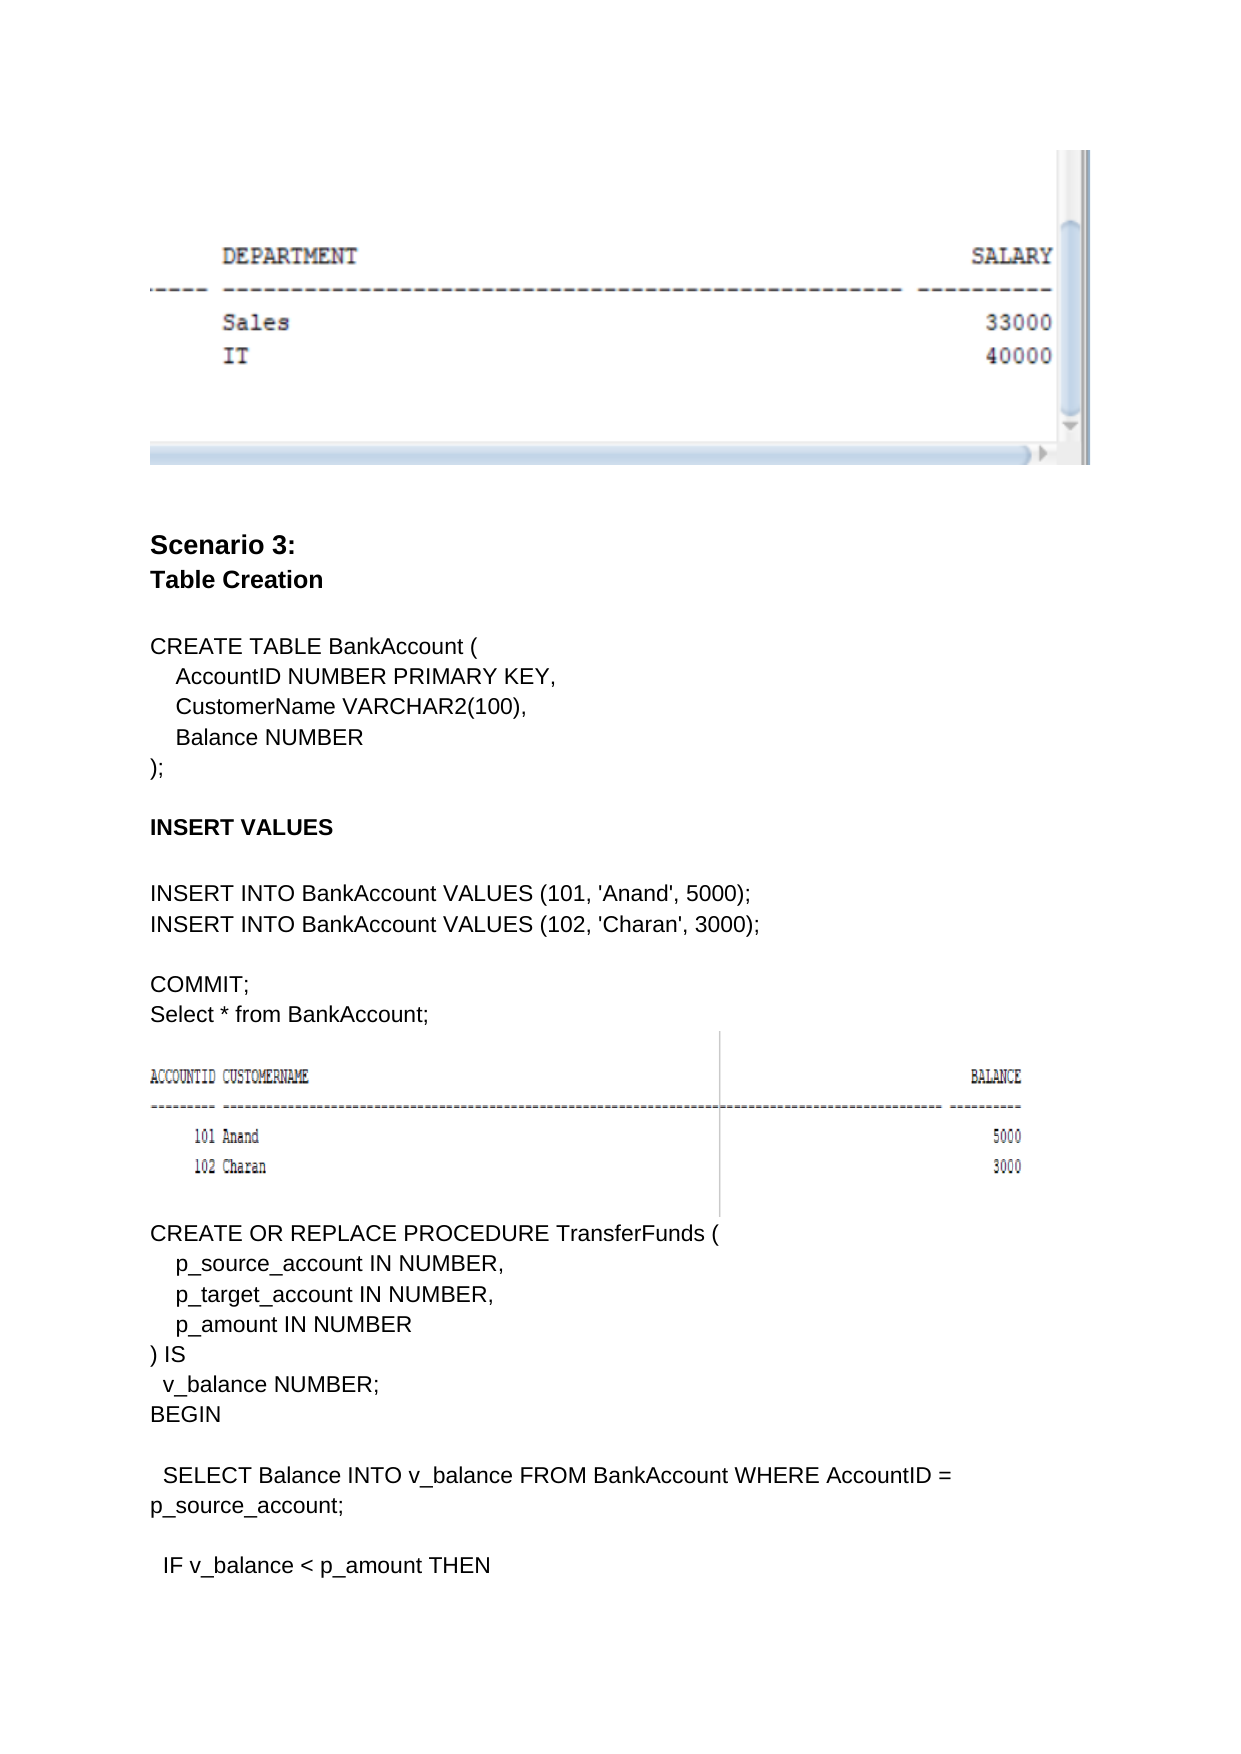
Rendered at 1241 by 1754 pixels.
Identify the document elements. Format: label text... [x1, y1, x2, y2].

text p_source_account IN NUMBER, [150, 1250, 1090, 1277]
text BEGIN [150, 1401, 1090, 1428]
text CREATE OR REPLACE PROCEDURE TransferFunds ( [150, 1220, 1090, 1247]
text INSERT INTO BankAccount VALUES (101, 'Anand', 5000); [150, 880, 1090, 907]
picture [150, 1031, 1091, 1217]
text INSERT VALUES [150, 814, 1090, 841]
text p_amount IN NUMBER [150, 1311, 1090, 1337]
text Scenario 3: [150, 529, 1090, 560]
text IF v_balance < p_amount THEN [150, 1552, 1090, 1579]
text SELECT Balance INTO v_balance FROM BankAccount WHERE AccountID = p_source_account; [150, 1462, 1090, 1518]
text p_target_account IN NUMBER, [150, 1281, 1090, 1307]
text v_balance NUMBER; [150, 1371, 1090, 1398]
picture [150, 150, 1091, 465]
text ); [150, 754, 1090, 780]
text INSERT INTO BankAccount VALUES (102, 'Charan', 3000); [150, 911, 1090, 937]
text CustomerName VARCHAR2(100), [150, 693, 1090, 720]
text Balance NUMBER [150, 723, 1090, 750]
text Table Creation [150, 565, 1090, 593]
text COMMIT; [150, 971, 1090, 997]
text AccountID NUMBER PRIMARY KEY, [150, 663, 1090, 689]
text Select * from BankAccount; [150, 1001, 1090, 1027]
text ) IS [150, 1341, 1090, 1367]
text CREATE TABLE BankAccount ( [150, 598, 1090, 659]
